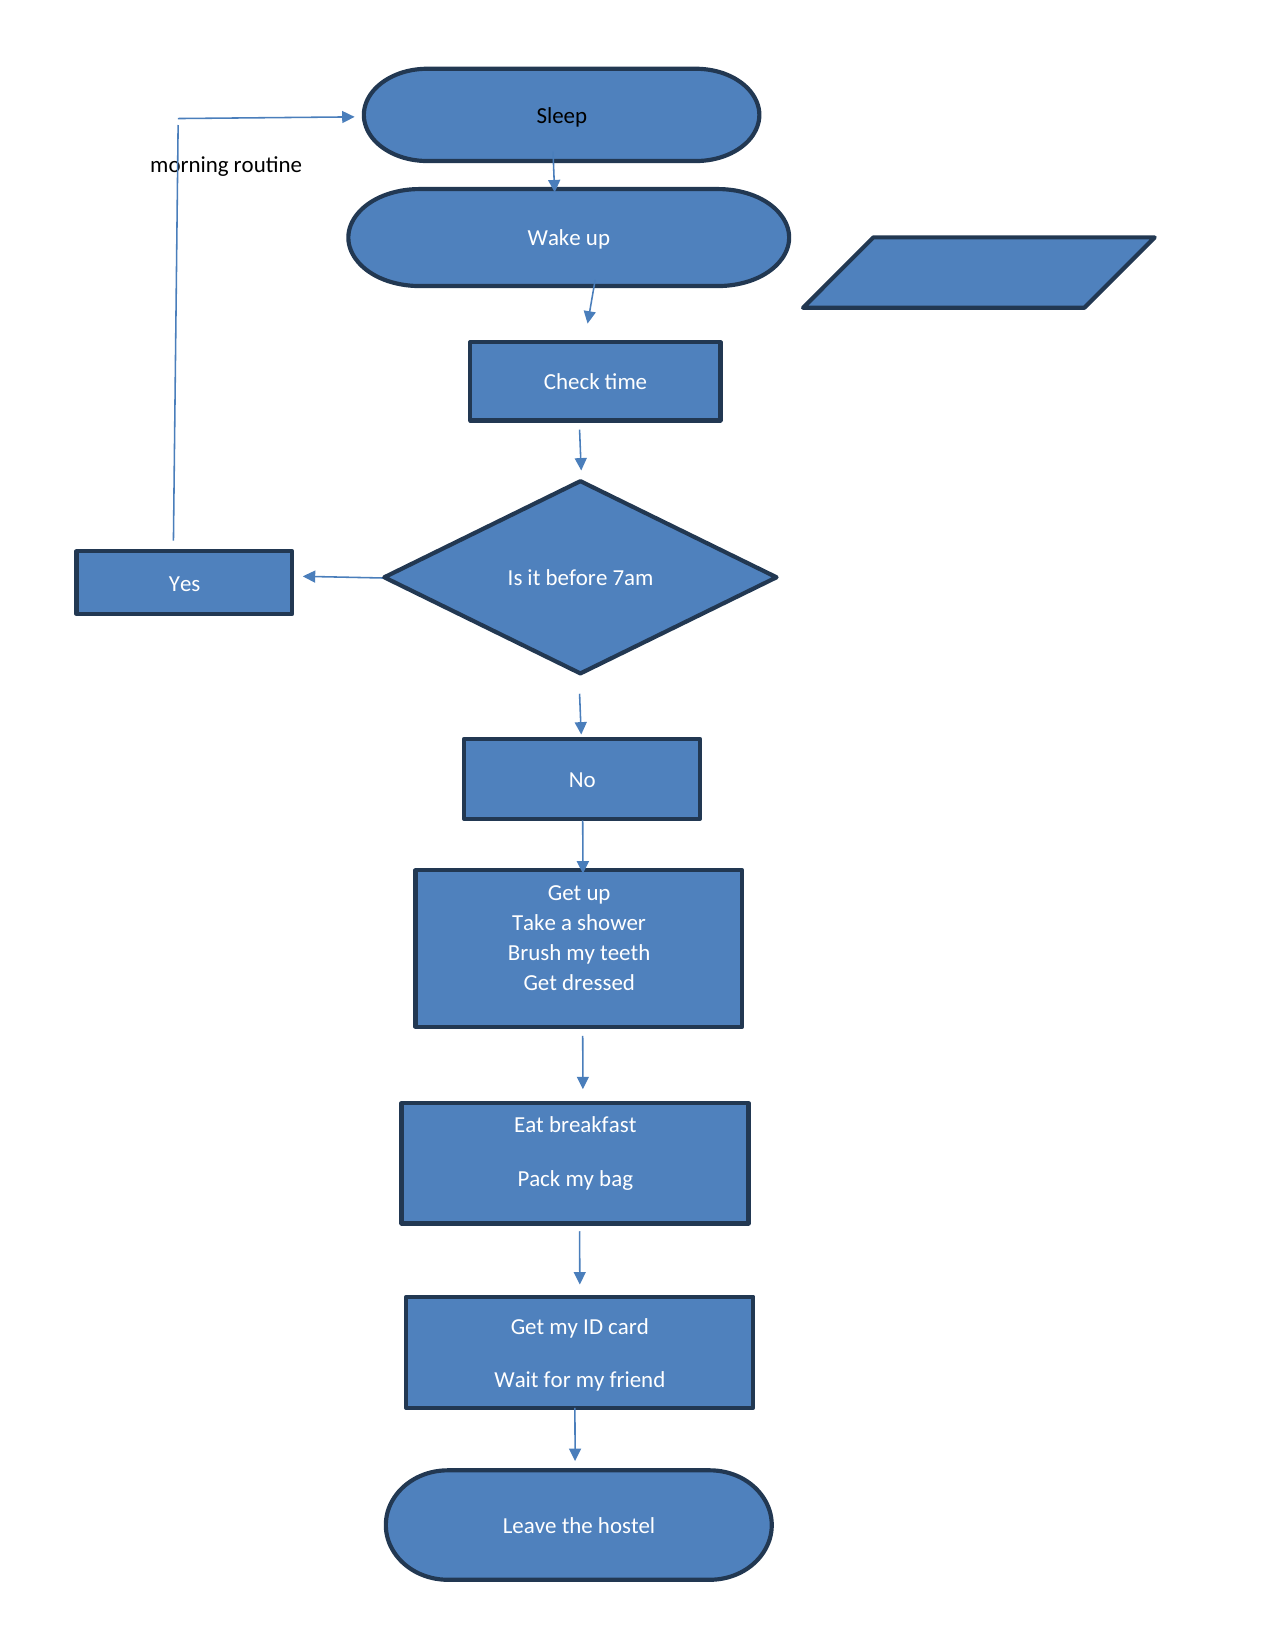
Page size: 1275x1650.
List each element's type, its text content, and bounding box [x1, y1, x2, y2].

text morning routine [555, 150, 1125, 178]
text morning routine [179, 150, 553, 178]
